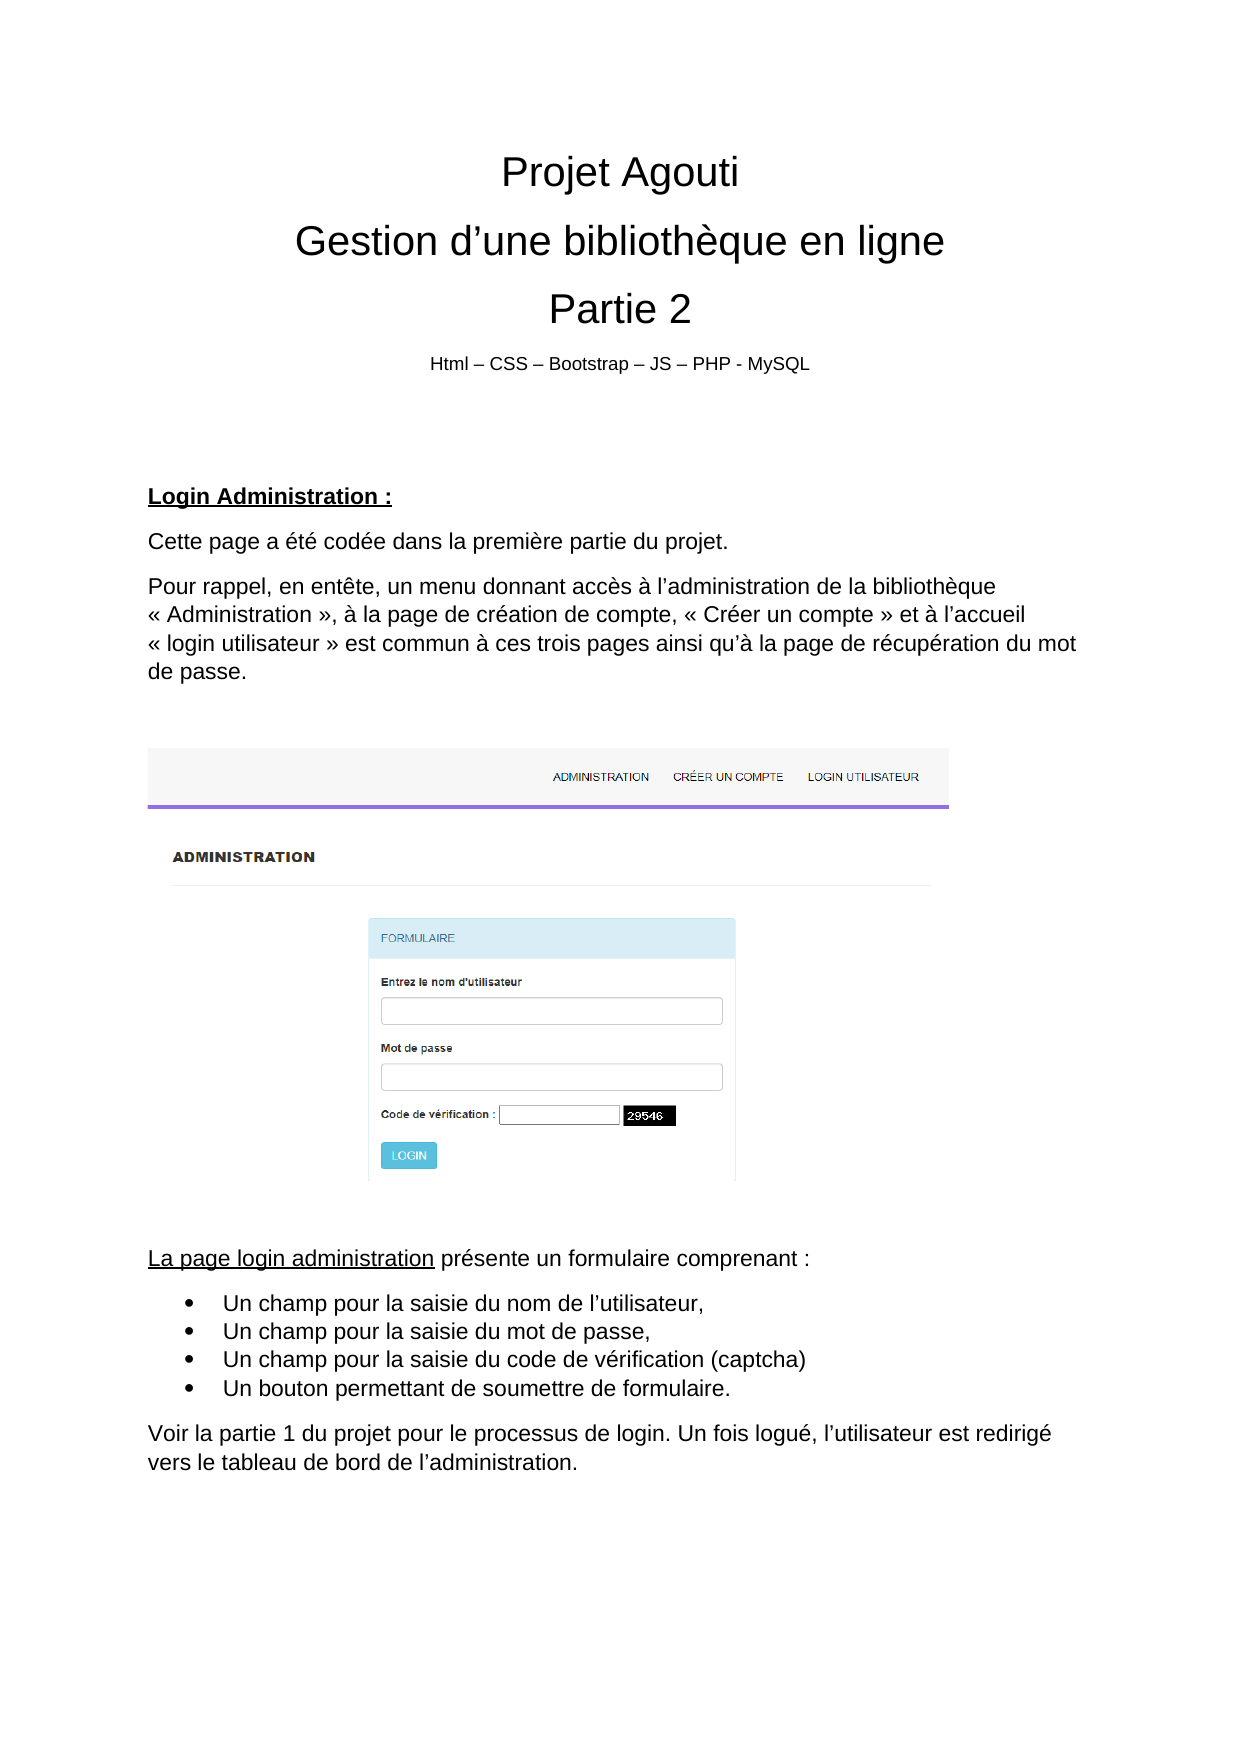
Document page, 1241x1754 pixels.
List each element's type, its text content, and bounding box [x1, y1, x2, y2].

text Cette page a été codée dans la première partie du projet. [148, 528, 1093, 554]
text Pour rappel, en entête, un menu donnant accès à l’administration de la bibliothèque « Administration », à la page de création de compte, « Créer un compte » et à l’accueil « login utilisateur » est commun à ces trois pages ainsi qu’à la page de récupération du mot de passe. [148, 573, 1093, 684]
text Projet Agouti [148, 148, 1093, 196]
list Un champ pour la saisie du nom de l’utilisateur, [185, 1289, 1093, 1316]
picture [147, 748, 949, 1181]
text Login Administration : [148, 483, 1093, 509]
list Un champ pour la saisie du code de vérification (captcha) [185, 1346, 1093, 1373]
text Html – CSS – Bootstrap – JS – PHP - MySQL [148, 353, 1093, 374]
text Partie 2 [148, 284, 1093, 332]
text Voir la partie 1 du projet pour le processus de login. Un fois logué, l’utilisateur est redirigé vers le tableau de bord de l’administration. [148, 1420, 1093, 1475]
text Gestion d’une bibliothèque en ligne [148, 216, 1093, 264]
list Un bouton permettant de soumettre de formulaire. [185, 1375, 1093, 1401]
text La page login administration présente un formulaire comprenant : [148, 1244, 1093, 1271]
list Un champ pour la saisie du mot de passe, [185, 1318, 1093, 1344]
